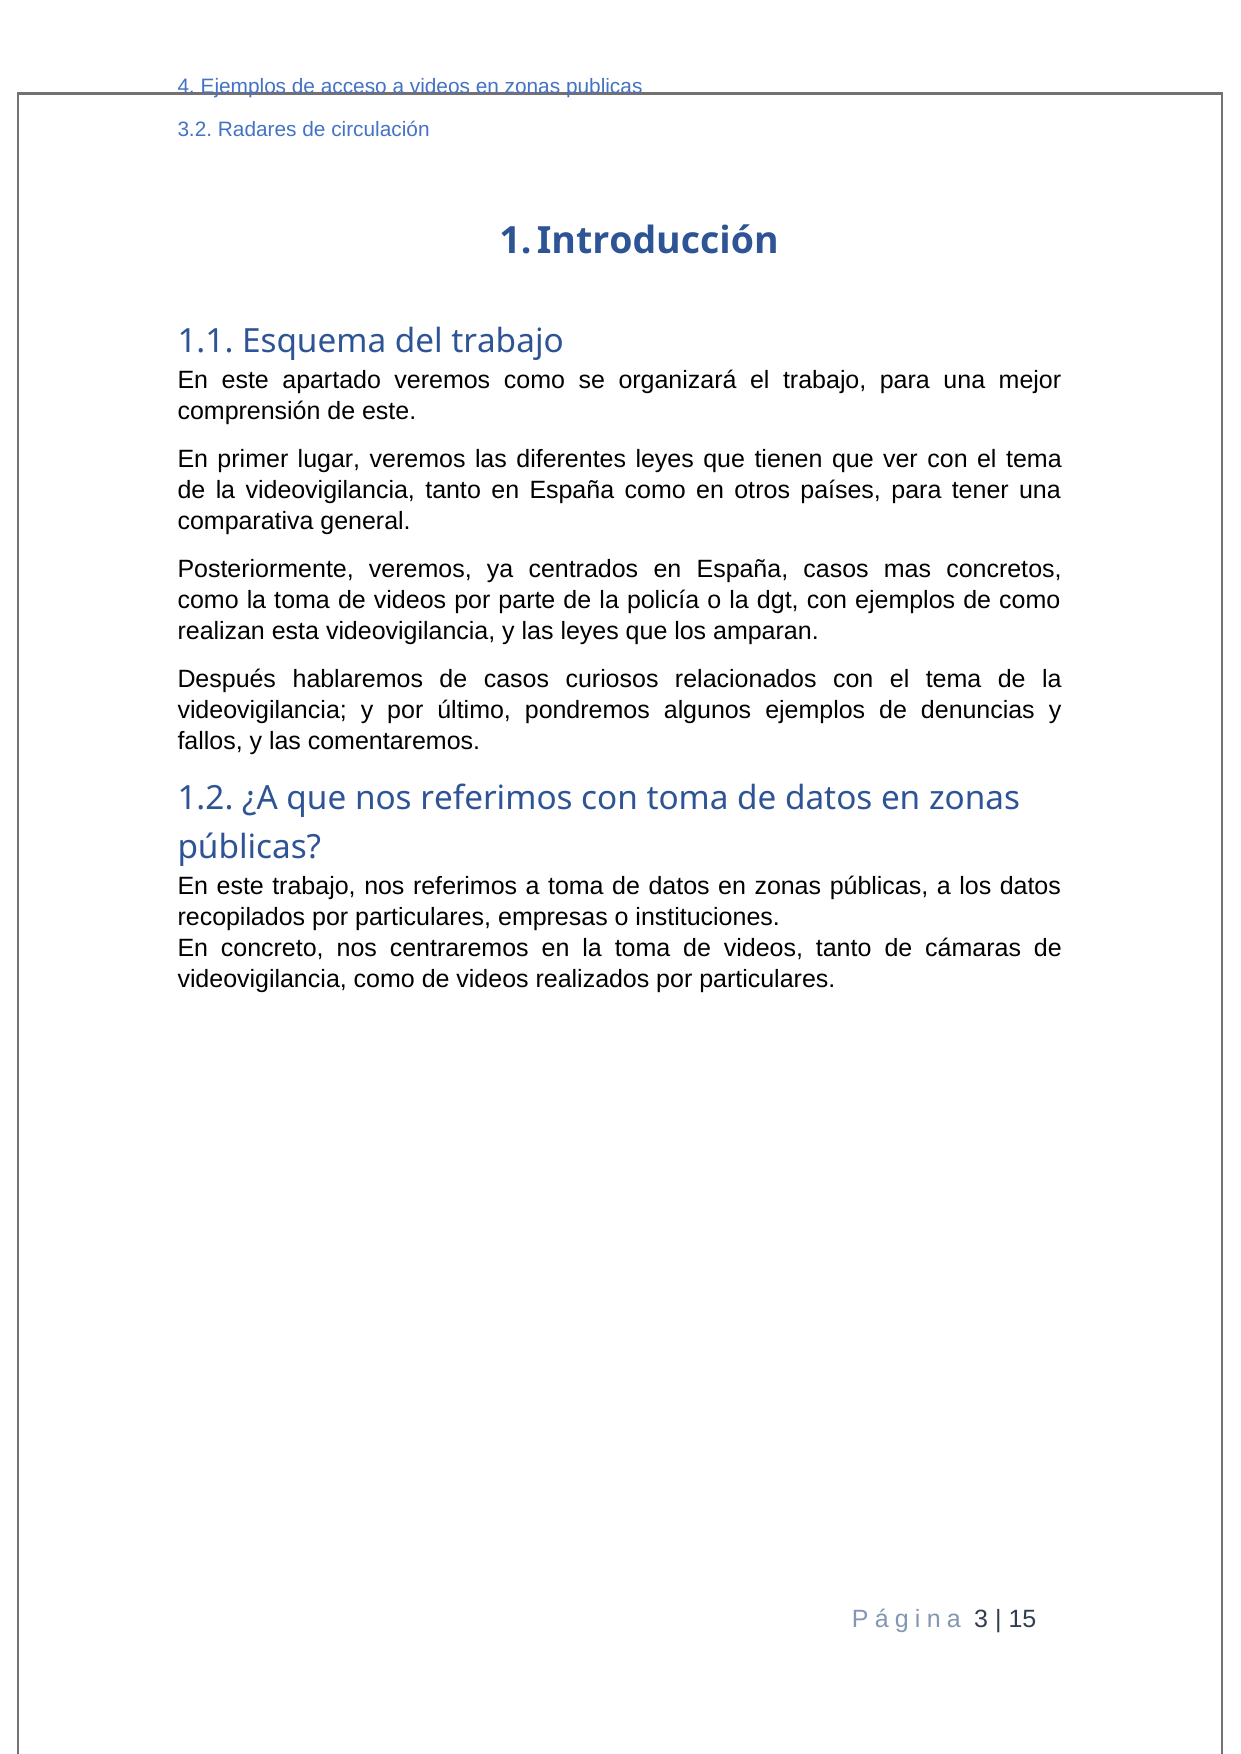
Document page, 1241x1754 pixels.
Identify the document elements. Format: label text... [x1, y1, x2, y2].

subtitle 1.2. ¿A que nos referimos con toma de datos en zonas públicas? [177, 773, 1063, 868]
subtitle Introducción [215, 213, 1063, 264]
text Posteriormente, veremos, ya centrados en España, casos mas concretos, como la toma de videos por parte de la policía o la dgt, con ejemplos de como realizan esta videovigilancia, y las leyes que los amparan. [177, 554, 1063, 645]
subtitle 1.1. Esquema del trabajo [177, 316, 1063, 362]
list En este trabajo, nos referimos a toma de datos en zonas públicas, a los datos recopilados por particulares, empresas o instituciones. [177, 871, 1063, 931]
text Después hablaremos de casos curiosos relacionados con el tema de la videovigilancia; y por último, pondremos algunos ejemplos de denuncias y fallos, y las comentaremos. [177, 664, 1063, 754]
text En este apartado veremos como se organizará el trabajo, para una mejor comprensión de este. [177, 365, 1063, 425]
text En primer lugar, veremos las diferentes leyes que tienen que ver con el tema de la videovigilancia, tanto en España como en otros países, para tener una comparativa general. [177, 444, 1063, 535]
list En concreto, nos centraremos en la toma de videos, tanto de cámaras de videovigilancia, como de videos realizados por particulares. [177, 933, 1063, 993]
